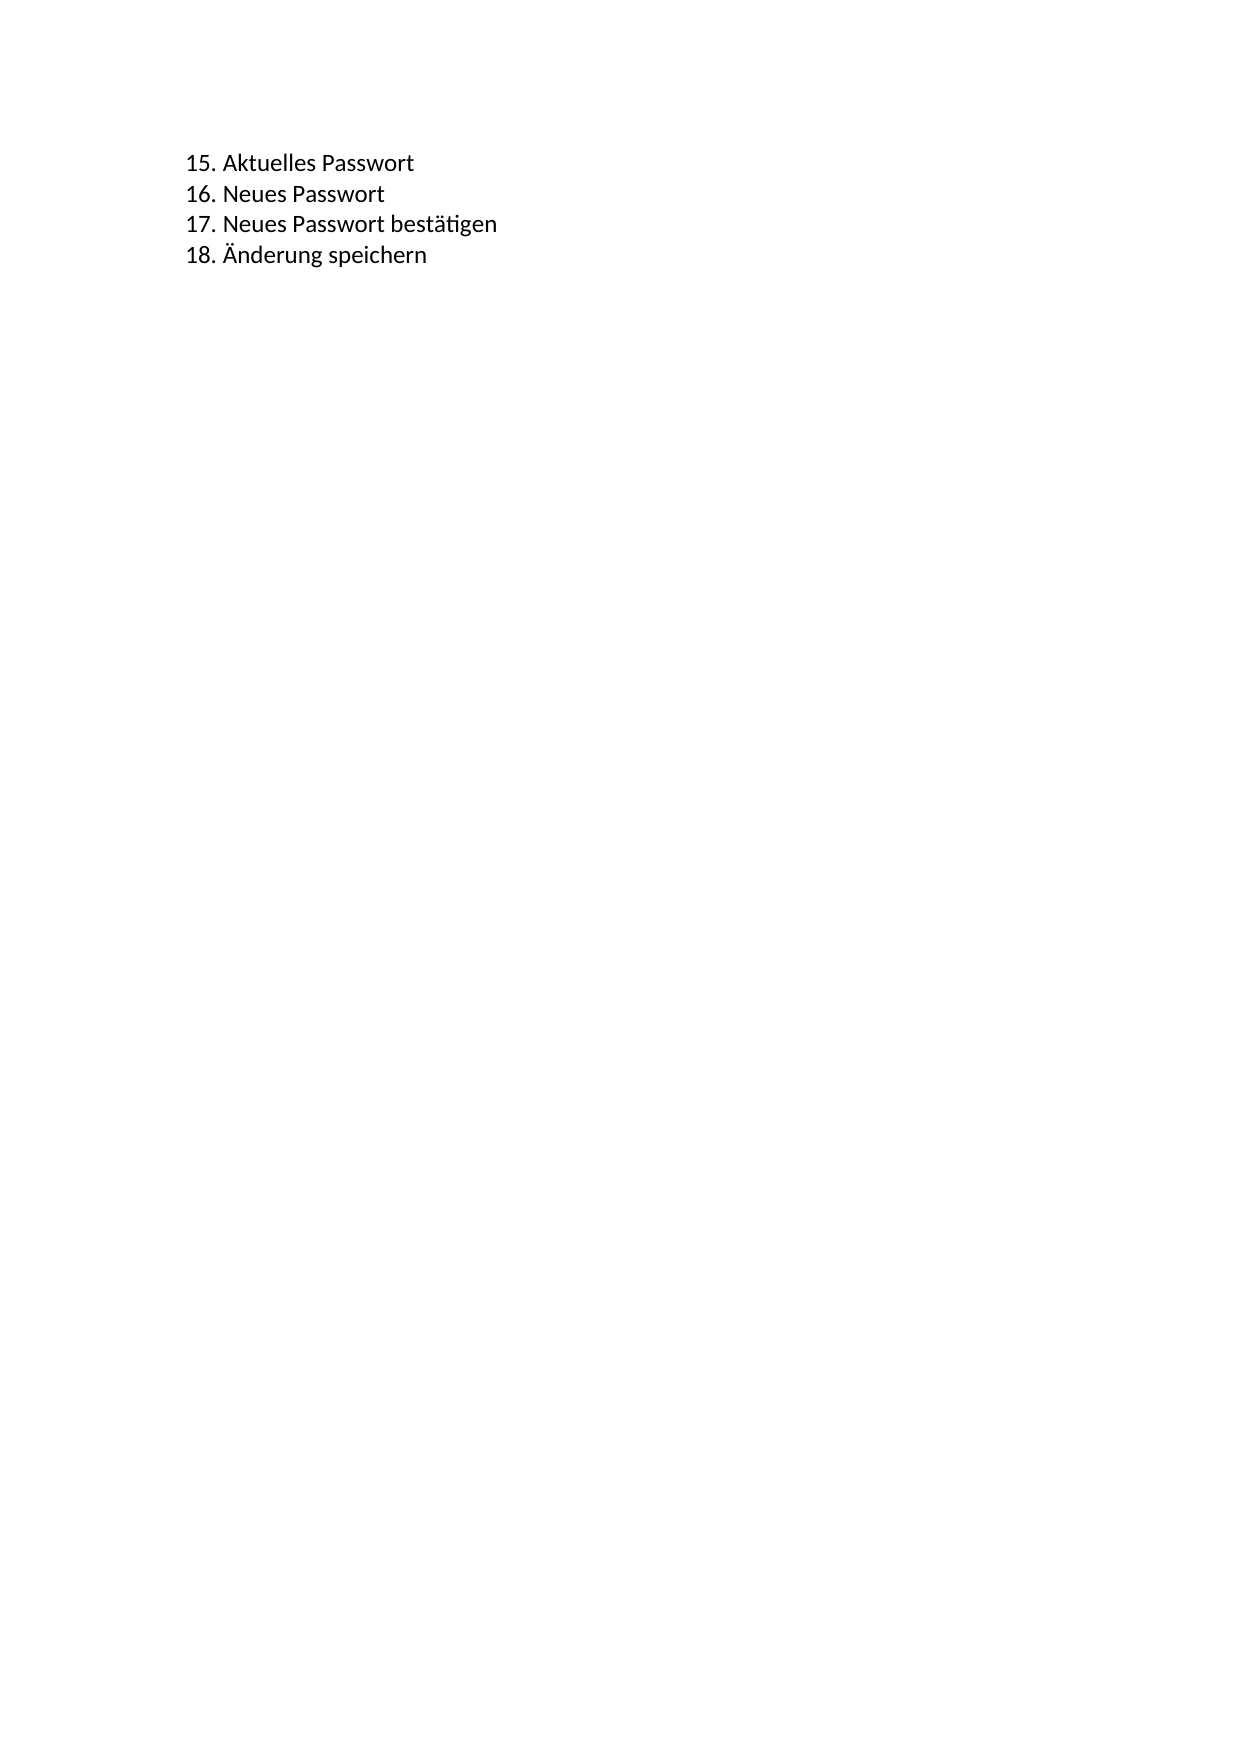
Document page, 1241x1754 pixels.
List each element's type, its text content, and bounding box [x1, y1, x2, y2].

list Aktuelles Passwort [185, 148, 1093, 178]
list Neues Passwort [185, 178, 1093, 209]
list Änderung speichern [185, 239, 1093, 270]
list Neues Passwort bestätigen [185, 209, 1093, 239]
